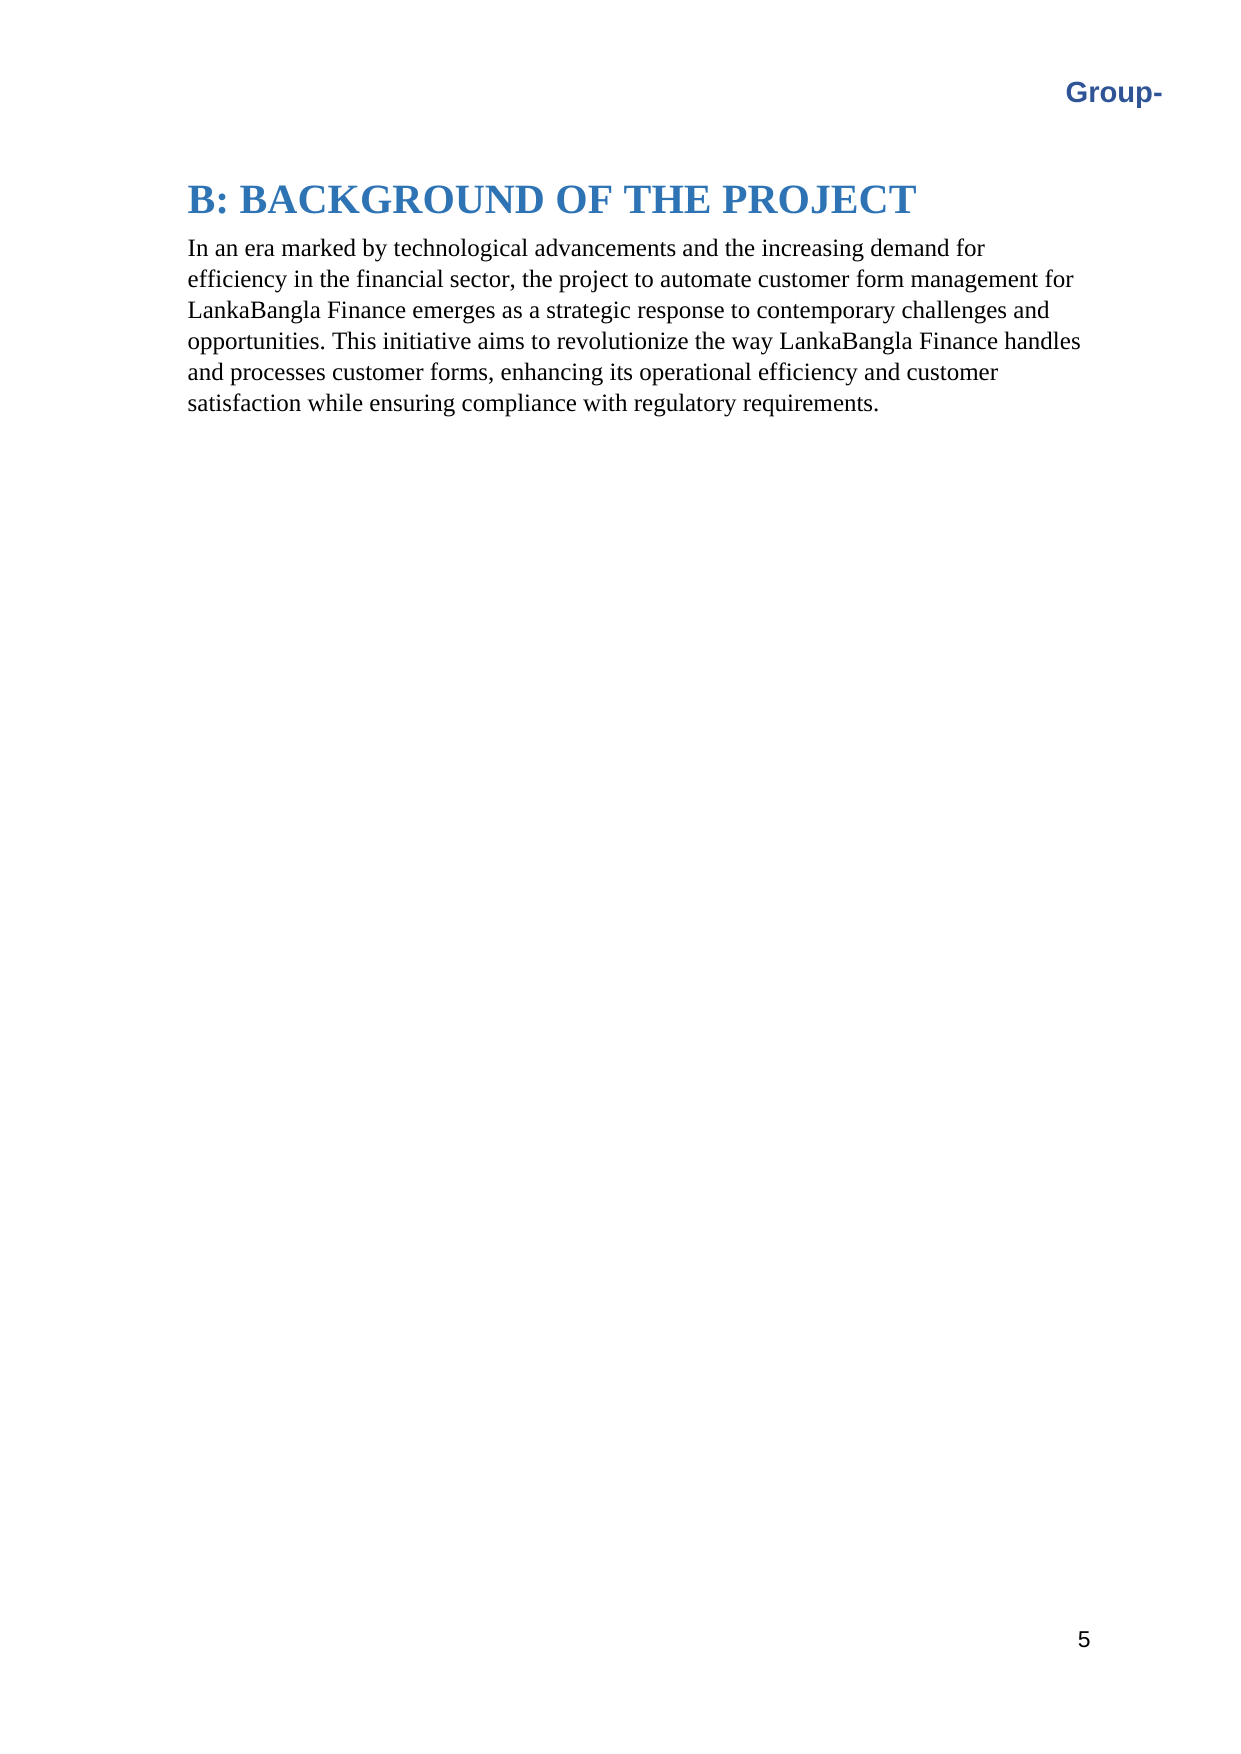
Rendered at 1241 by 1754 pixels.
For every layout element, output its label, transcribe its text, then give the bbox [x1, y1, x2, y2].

text In an era marked by technological advancements and the increasing demand for efficiency in the financial sector, the project to automate customer form management for LankaBangla Finance emerges as a strategic response to contemporary challenges and opportunities. This initiative aims to revolutionize the way LankaBangla Finance handles and processes customer forms, enhancing its operational efficiency and customer satisfaction while ensuring compliance with regulatory requirements. [187, 233, 1090, 417]
subtitle b: Background of the Project [187, 175, 1090, 223]
